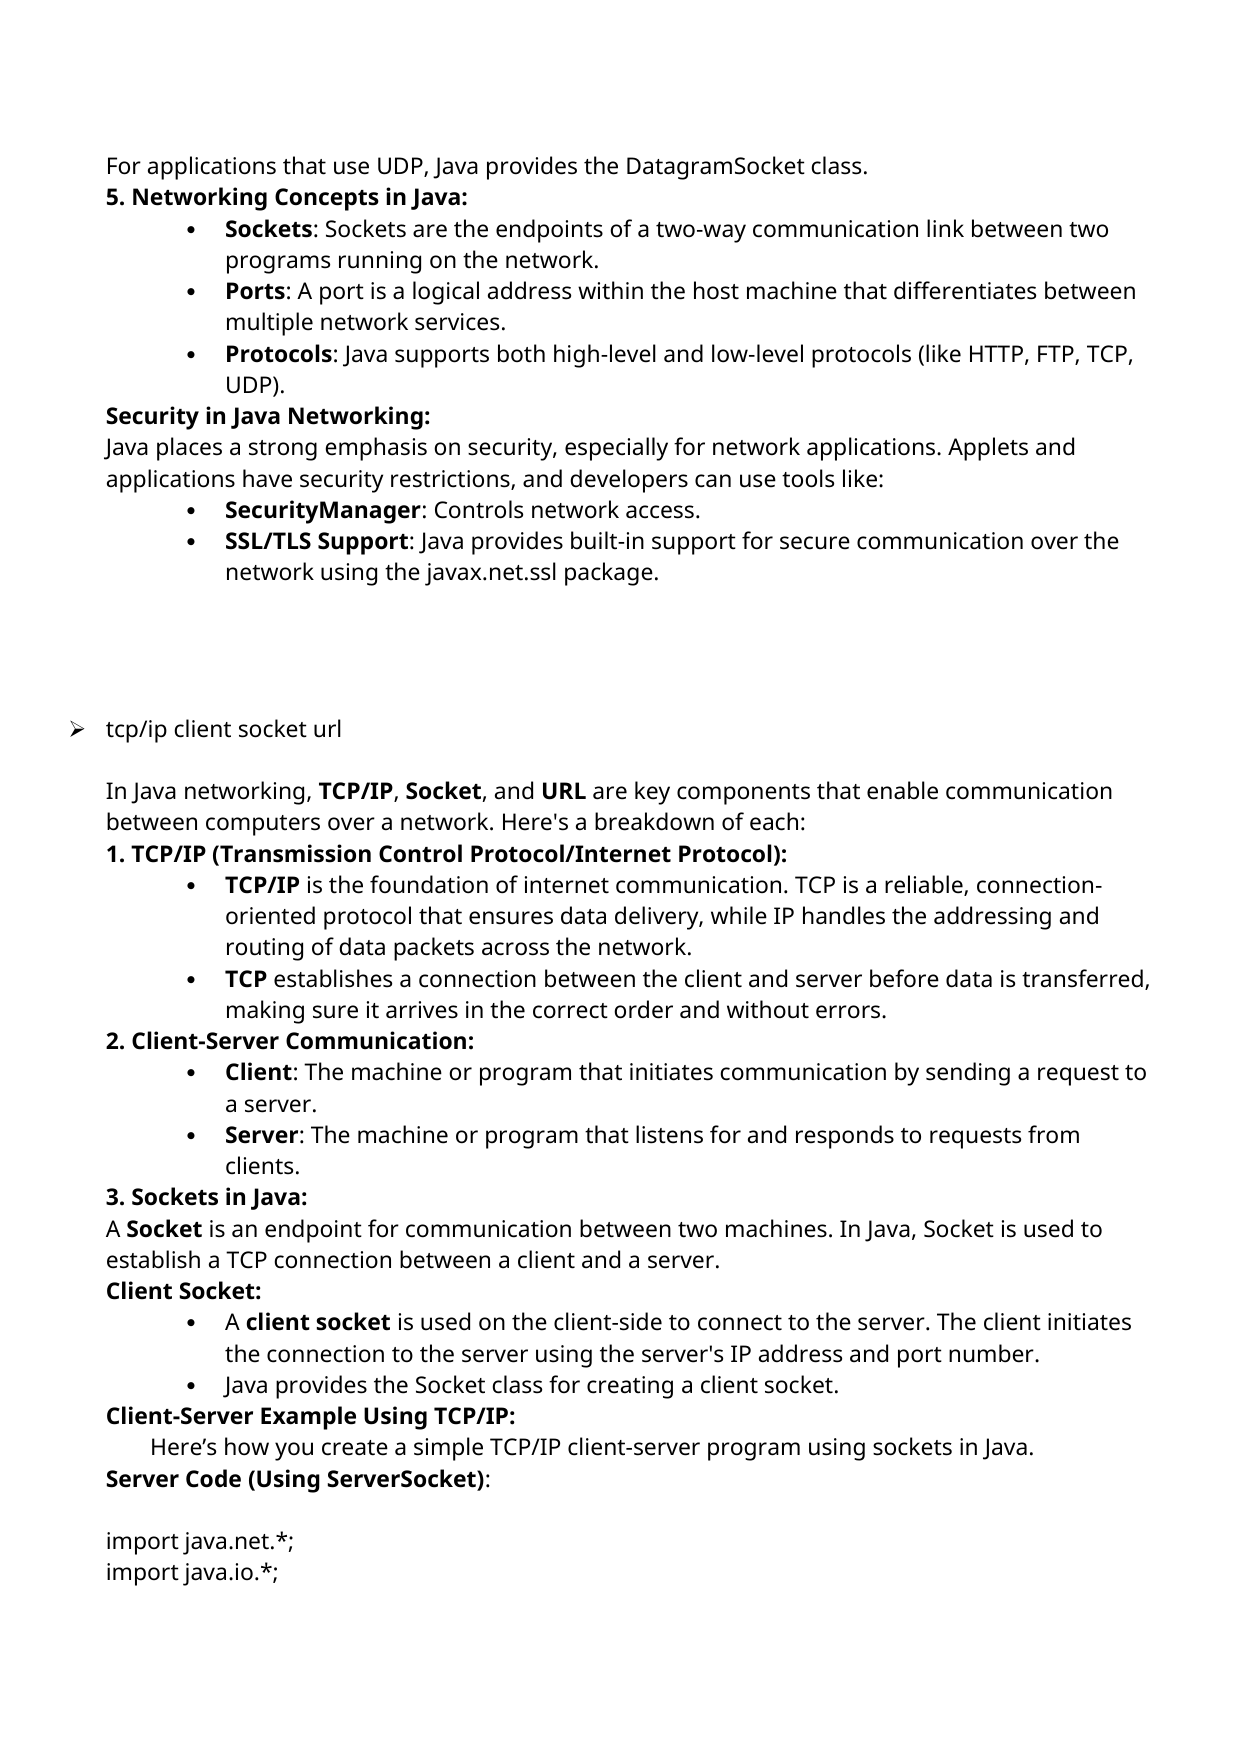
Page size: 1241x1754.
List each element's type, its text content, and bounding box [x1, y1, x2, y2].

list Client: The machine or program that initiates communication by sending a request to a server. [187, 1056, 1154, 1119]
text 2. Client-Server Communication: [106, 1025, 1154, 1056]
list Ports: A port is a logical address within the host machine that differentiates between multiple network services. [187, 275, 1154, 337]
list Server: The machine or program that listens for and responds to requests from clients. [187, 1119, 1154, 1181]
text 1. TCP/IP (Transmission Control Protocol/Internet Protocol): [106, 837, 1154, 869]
text Server Code (Using ServerSocket): [106, 1462, 1154, 1494]
list tcp/ip client socket url [68, 712, 1154, 744]
text Here’s how you create a simple TCP/IP client-server program using sockets in Java. [106, 1431, 1154, 1462]
list Java provides the Socket class for creating a client socket. [187, 1369, 1154, 1400]
text 5. Networking Concepts in Java: [106, 181, 1154, 212]
list A client socket is used on the client-side to connect to the server. The client initiates the connection to the server using the server's IP address and port number. [187, 1306, 1154, 1369]
list TCP/IP is the foundation of internet communication. TCP is a reliable, connection-oriented protocol that ensures data delivery, while IP handles the addressing and routing of data packets across the network. [187, 869, 1154, 962]
list Protocols: Java supports both high-level and low-level protocols (like HTTP, FTP, TCP, UDP). [187, 337, 1154, 400]
list Sockets: Sockets are the endpoints of a two-way communication link between two programs running on the network. [187, 212, 1154, 275]
text Client-Server Example Using TCP/IP: [106, 1400, 1154, 1431]
list TCP establishes a connection between the client and server before data is transferred, making sure it arrives in the correct order and without errors. [187, 962, 1154, 1025]
text For applications that use UDP, Java provides the DatagramSocket class. [106, 150, 1154, 181]
text Client Socket: [106, 1275, 1154, 1306]
text In Java networking, TCP/IP, Socket, and URL are key components that enable communication between computers over a network. Here's a breakdown of each: [106, 775, 1154, 837]
text import java.net.*; [106, 1525, 1154, 1556]
text Security in Java Networking: [106, 400, 1154, 431]
text A Socket is an endpoint for communication between two machines. In Java, Socket is used to establish a TCP connection between a client and a server. [106, 1212, 1154, 1275]
text 3. Sockets in Java: [106, 1181, 1154, 1212]
list SSL/TLS Support: Java provides built-in support for secure communication over the network using the javax.net.ssl package. [187, 525, 1154, 587]
list SecurityManager: Controls network access. [187, 494, 1154, 525]
text import java.io.*; [106, 1556, 1154, 1587]
text Java places a strong emphasis on security, especially for network applications. Applets and applications have security restrictions, and developers can use tools like: [106, 431, 1154, 494]
